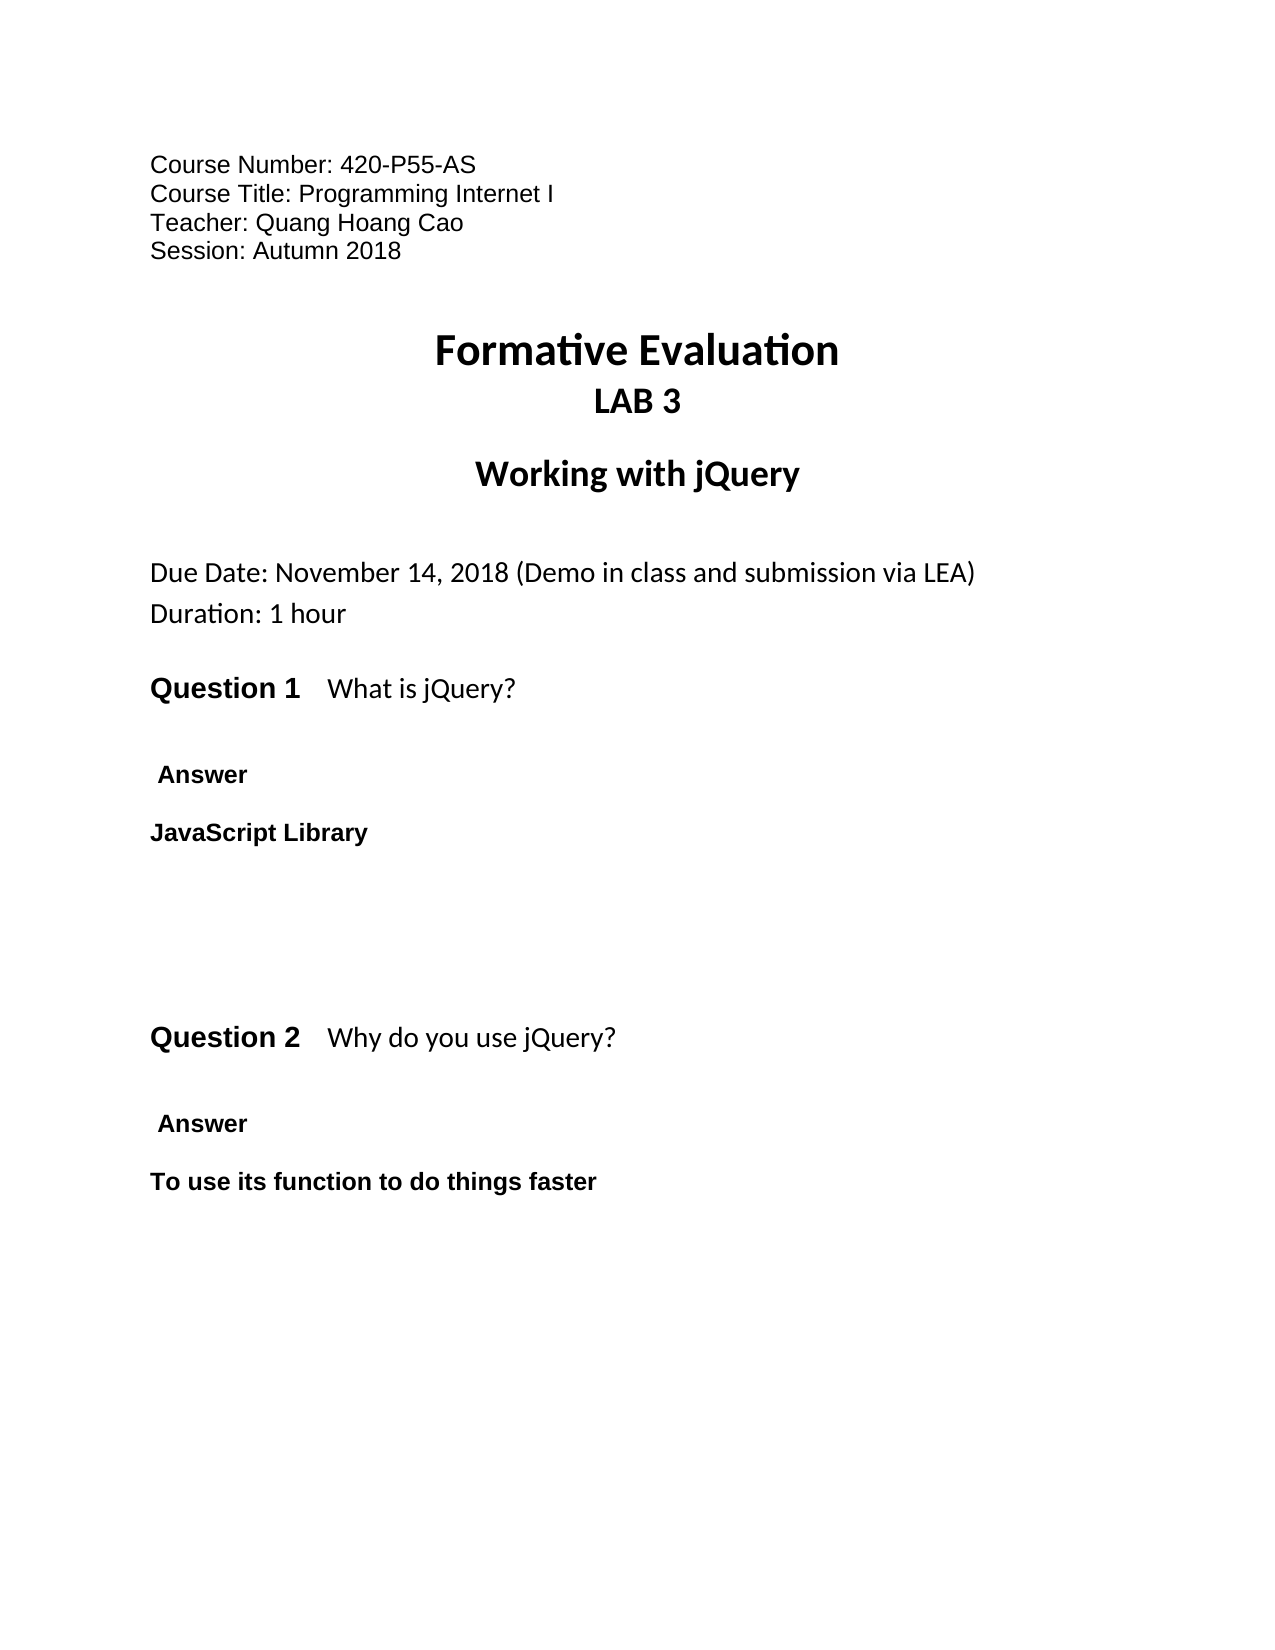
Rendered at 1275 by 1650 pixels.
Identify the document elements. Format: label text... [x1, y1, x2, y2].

text Question 1 What is jQuery? [150, 670, 1125, 705]
text Course Number: 420-P55-AS [150, 150, 1125, 179]
text To use its function to do things faster [150, 1167, 1125, 1196]
text Duration: 1 hour [150, 595, 1125, 631]
text LAB 3 [150, 377, 1125, 422]
text Working with jQuery [150, 450, 1125, 496]
text Question 2 Why do you use jQuery? [150, 1019, 1125, 1054]
text Session: Autumn 2018 [150, 236, 1125, 265]
text Teacher: Quang Hoang Cao [150, 207, 1125, 236]
text Formative Evaluation [150, 321, 1125, 377]
text Answer [150, 760, 1125, 789]
text Answer [150, 1109, 1125, 1138]
text Due Date: November 14, 2018 (Demo in class and submission via LEA) [150, 554, 1125, 590]
text Course Title: Programming Internet I [150, 179, 1125, 207]
text JavaScript Library [150, 818, 1125, 846]
